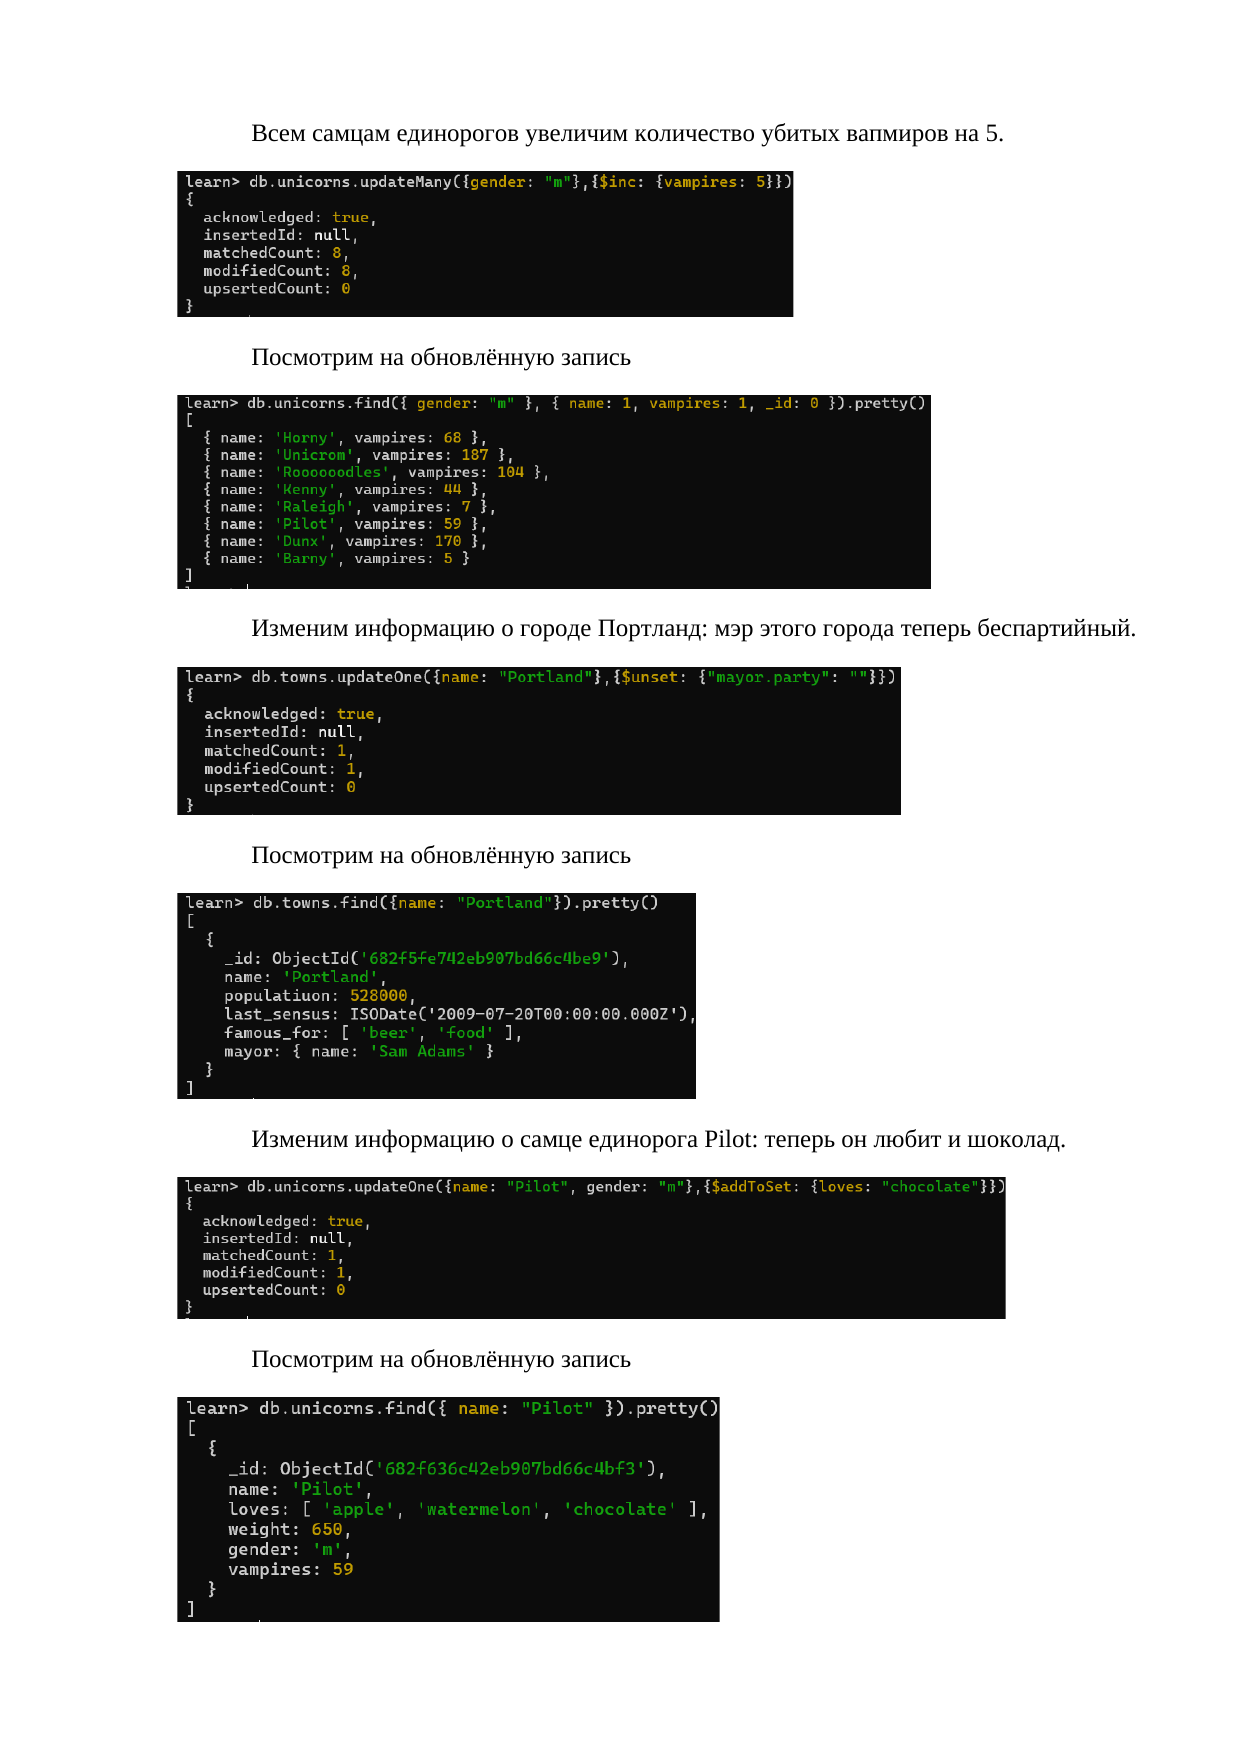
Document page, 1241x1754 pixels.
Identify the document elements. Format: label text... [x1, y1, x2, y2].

picture [177, 395, 931, 589]
text Посмотрим на обновлённую запись [177, 1344, 1152, 1373]
text Посмотрим на обновлённую запись [177, 342, 1152, 371]
text Посмотрим на обновлённую запись [177, 840, 1152, 868]
text Изменим информацию о городе Портланд: мэр этого города теперь беспартийный. [177, 613, 1152, 642]
text Изменим информацию о самце единорога Pilot: теперь он любит и шоколад. [177, 1124, 1152, 1153]
picture [177, 171, 794, 317]
text Всем самцам единорогов увеличим количество убитых вапмиров на 5. [177, 118, 1152, 147]
picture [177, 893, 696, 1099]
picture [177, 667, 901, 815]
picture [177, 1177, 1006, 1319]
picture [177, 1397, 720, 1622]
